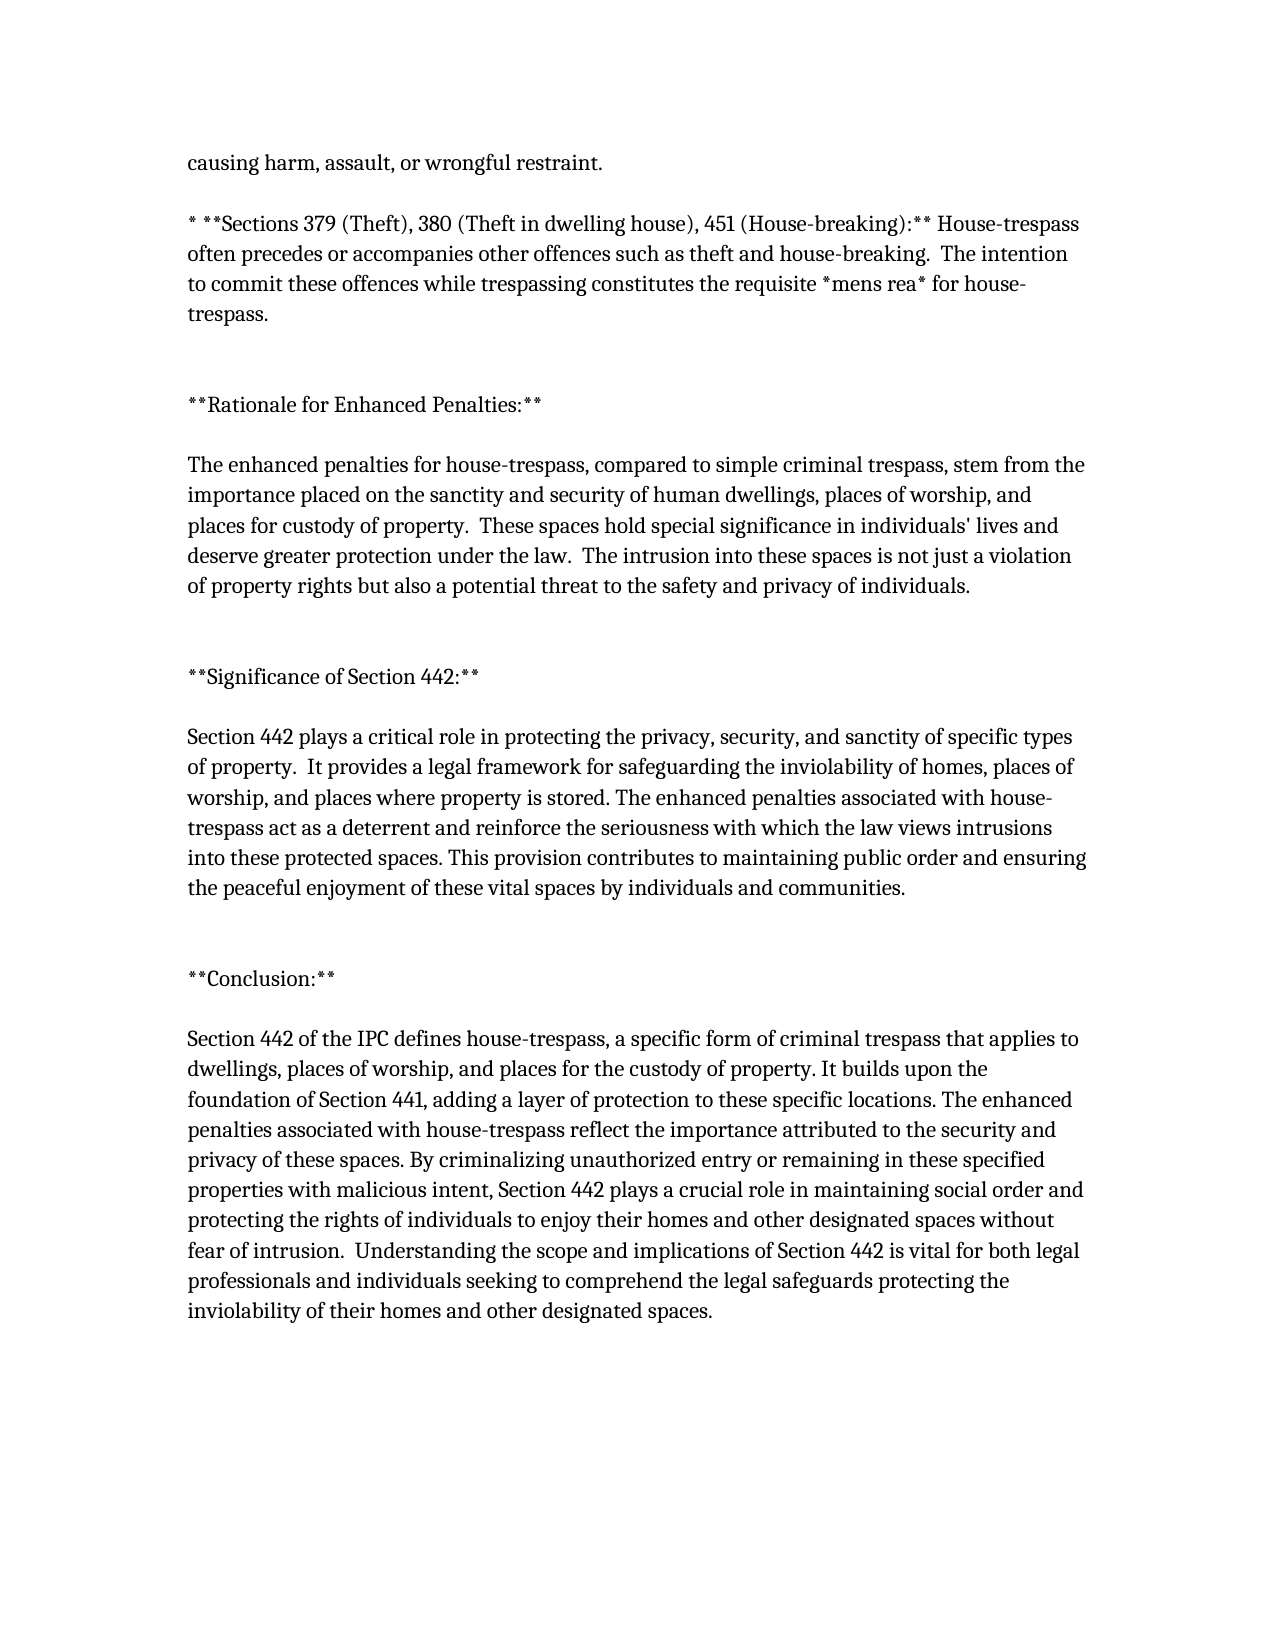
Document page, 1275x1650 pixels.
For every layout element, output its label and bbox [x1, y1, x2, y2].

text [187, 150, 1087, 1354]
